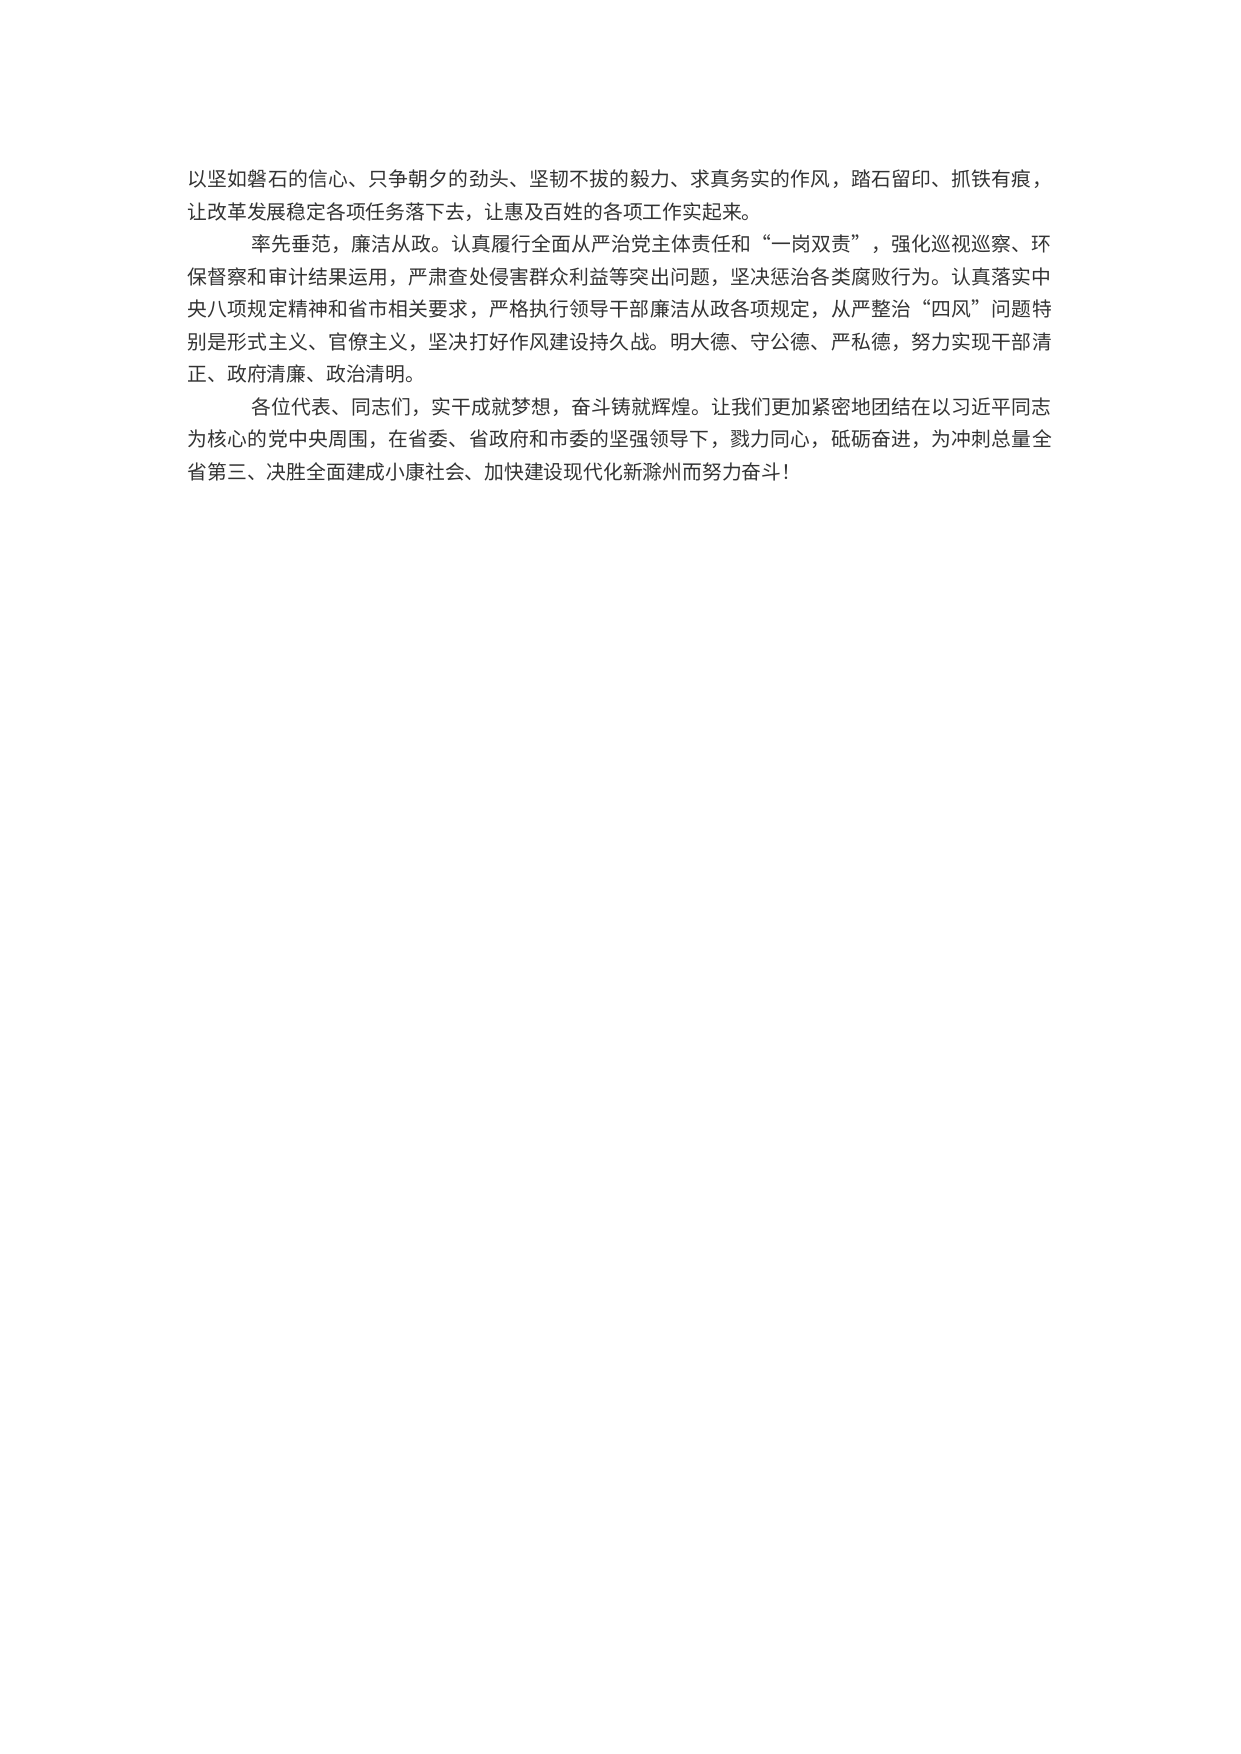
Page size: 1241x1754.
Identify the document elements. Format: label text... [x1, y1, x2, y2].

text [187, 162, 1053, 227]
text 各位代表、同志们，实干成就梦想，奋斗铸就辉煌。让我们更加紧密地团结在以习近平同志为核心的党中央周围，在省委、省政府和市委的坚强领导下，戮力同心，砥砺奋进，为冲刺总量全省第三、决胜全面建成小康社会、加快建设现代化新滁州而努力奋斗！ [187, 389, 1053, 487]
text 率先垂范，廉洁从政。认真履行全面从严治党主体责任和“一岗双责”，强化巡视巡察、环保督察和审计结果运用，严肃查处侵害群众利益等突出问题，坚决惩治各类腐败行为。认真落实中央八项规定精神和省市相关要求，严格执行领导干部廉洁从政各项规定，从严整治“四风”问题特别是形式主义、官僚主义，坚决打好作风建设持久战。明大德、守公德、严私德，努力实现干部清正、政府清廉、政治清明。 [187, 227, 1053, 389]
